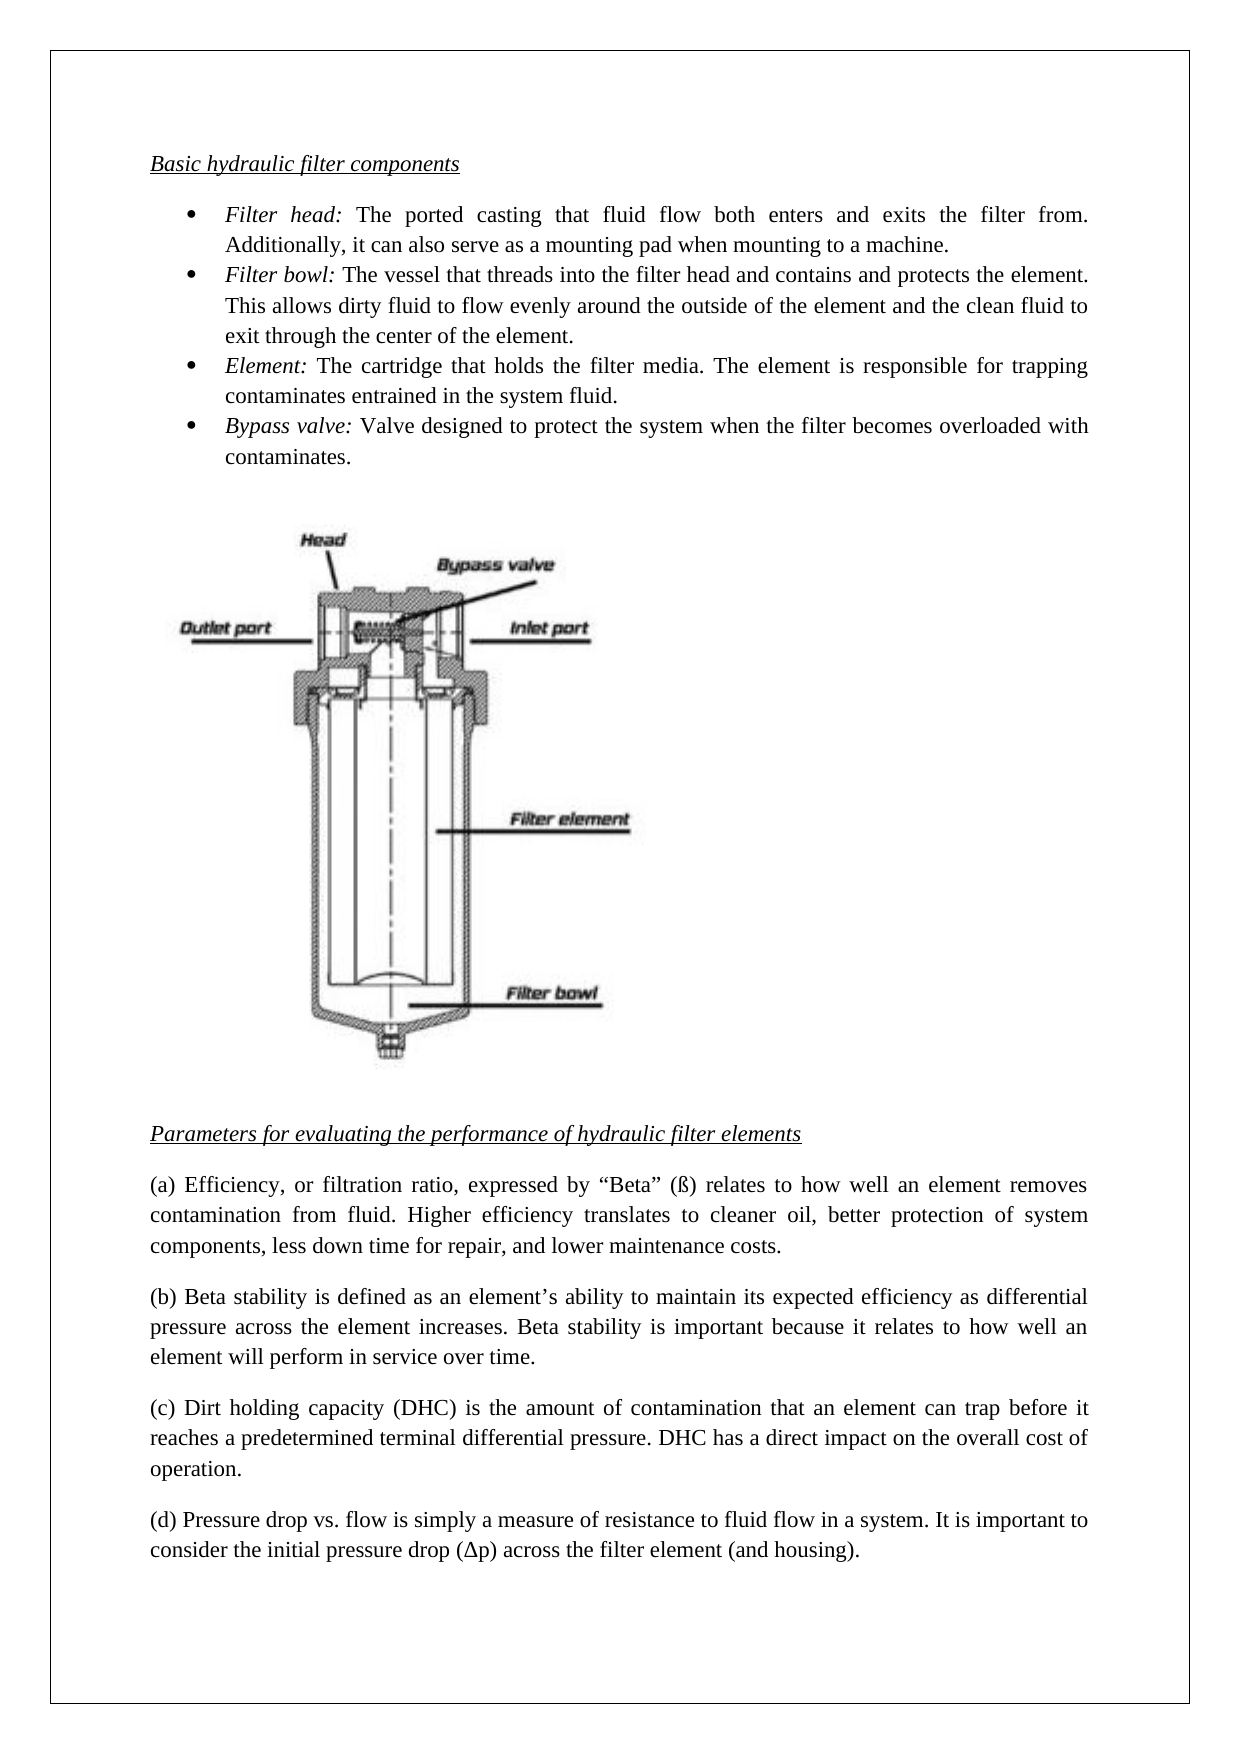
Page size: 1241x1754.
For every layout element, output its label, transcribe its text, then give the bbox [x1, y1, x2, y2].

text (b) Beta stability is defined as an element’s ability to maintain its expected efficiency as differential pressure across the element increases. Beta stability is important because it relates to how well an element will perform in service over time. [150, 1283, 1090, 1369]
text Parameters for evaluating the performance of hydraulic filter elements [150, 1120, 1090, 1147]
text (d) Pressure drop vs. flow is simply a measure of resistance to fluid flow in a system. It is important to consider the initial pressure drop (Δp) across the filter element (and housing). [150, 1506, 1090, 1562]
text (a) Efficiency, or filtration ratio, expressed by “Beta” (ß) relates to how well an element removes contamination from fluid. Higher efficiency translates to cleaner oil, better protection of system components, less down time for repair, and lower maintenance costs. [150, 1171, 1090, 1258]
picture [150, 493, 678, 1096]
text Basic hydraulic filter components [150, 150, 1090, 176]
list Bypass valve: Valve designed to protect the system when the filter becomes overloaded with contaminates. [187, 412, 1090, 469]
text (c) Dirt holding capacity (DHC) is the amount of contamination that an element can trap before it reaches a predetermined terminal differential pressure. DHC has a direct impact on the overall cost of operation. [150, 1394, 1090, 1481]
list Filter head: The ported casting that fluid flow both enters and exits the filter from. Additionally, it can also serve as a mounting pad when mounting to a machine. [187, 201, 1090, 258]
list Filter bowl: The vessel that threads into the filter head and contains and protects the element. This allows dirty fluid to flow evenly around the outside of the element and the clean fluid to exit through the center of the element. [187, 261, 1090, 348]
list Element: The cartridge that holds the filter media. The element is responsible for trapping contaminates entrained in the system fluid. [187, 352, 1090, 409]
